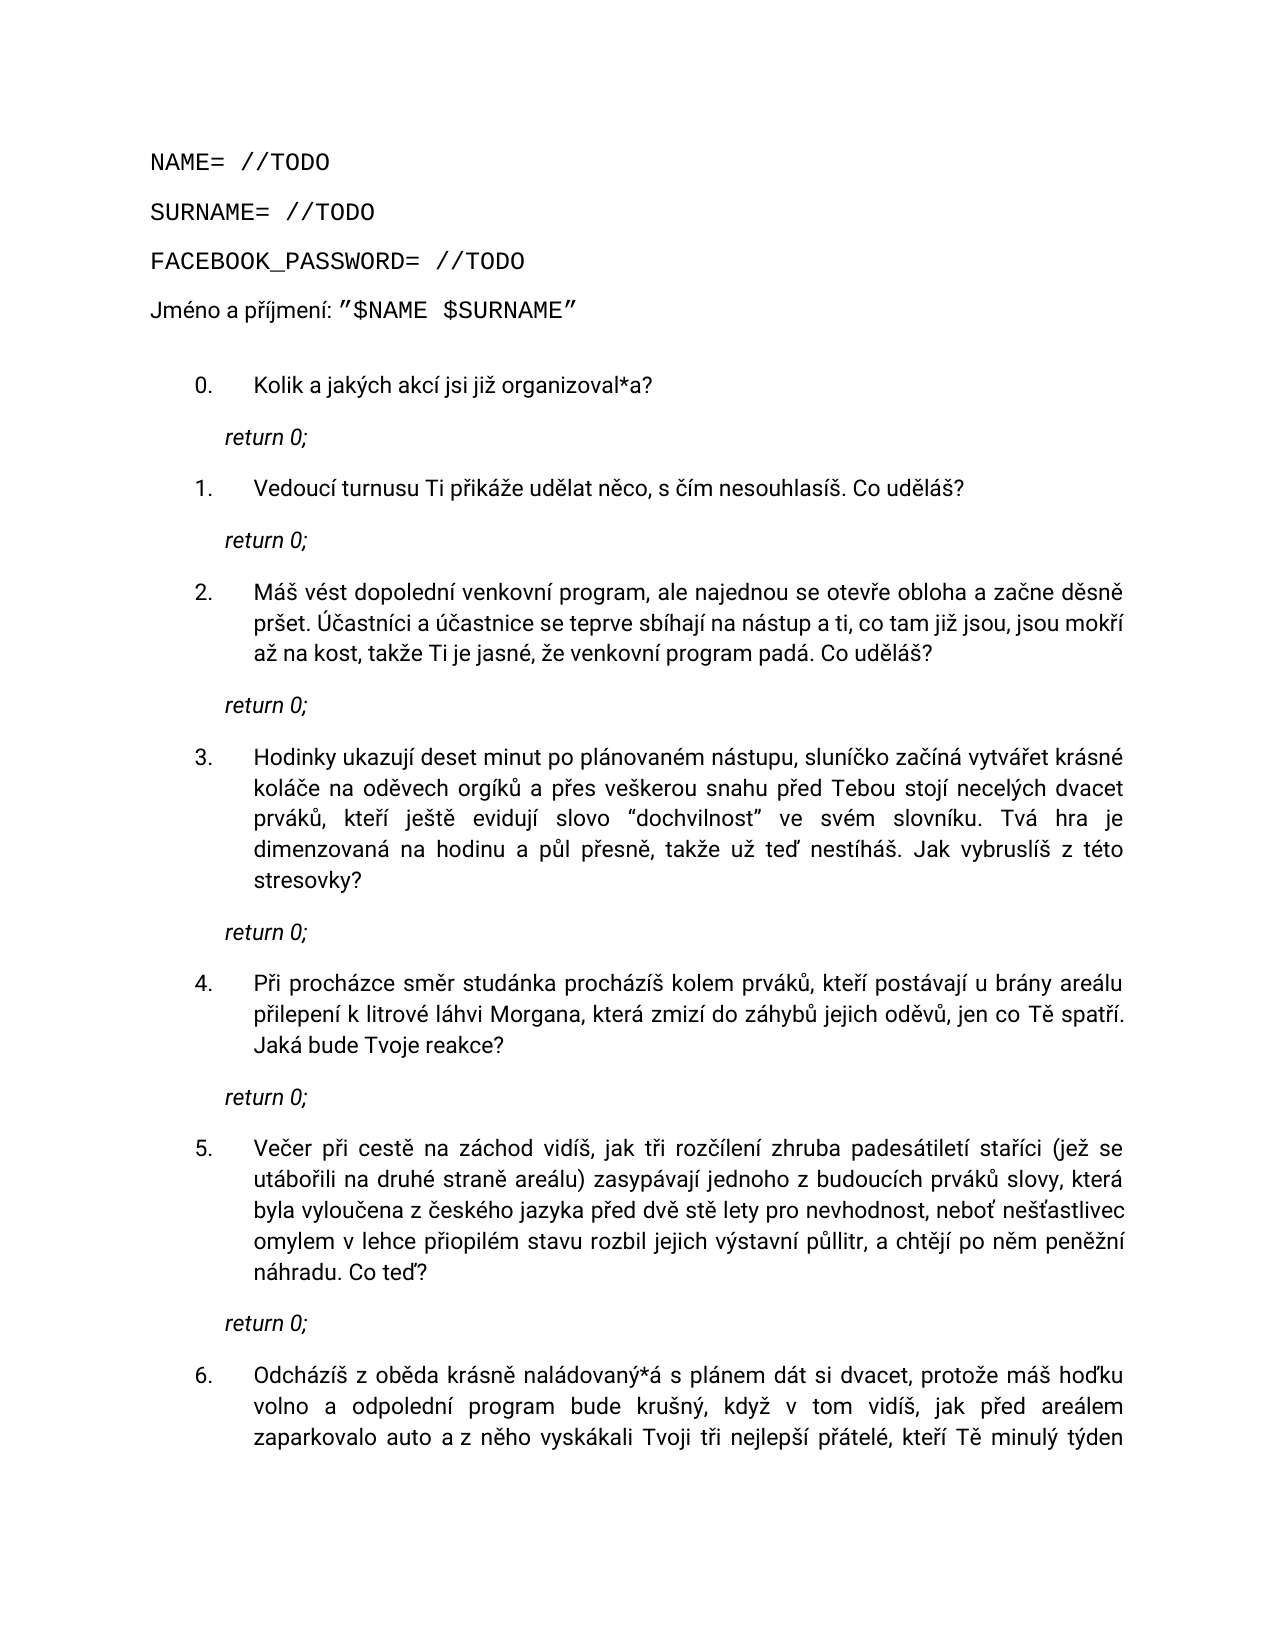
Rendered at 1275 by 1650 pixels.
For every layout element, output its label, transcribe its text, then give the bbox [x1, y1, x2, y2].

text return 0; [150, 527, 1125, 554]
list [194, 1362, 1125, 1451]
list Kolik a jakých akcí jsi již organizoval*a? [194, 372, 1125, 399]
list Hodinky ukazují deset minut po plánovaném nástupu, sluníčko začíná vytvářet krásné koláče na oděvech orgíků a přes veškerou snahu před Tebou stojí necelých dvacet prváků, kteří ještě evidují slovo “dochvilnost” ve svém slovníku. Tvá hra je dimenzovaná na hodinu a půl přesně, takže už teď nestíháš. Jak vybruslíš z této stresovky? [194, 744, 1125, 894]
text FACEBOOK_PASSWORD= //TODO [150, 248, 1125, 277]
text Jméno a příjmení: ”$NAME $SURNAME” [150, 297, 1125, 326]
list Při procházce směr studánka procházíš kolem prváků, kteří postávají u brány areálu přilepení k litrové láhvi Morgana, která zmizí do záhybů jejich oděvů, jen co Tě spatří. Jaká bude Tvoje reakce? [194, 971, 1125, 1059]
text return 0; [150, 1084, 1125, 1111]
list Vedoucí turnusu Ti přikáže udělat něco, s čím nesouhlasíš. Co uděláš? [194, 476, 1125, 502]
text return 0; [150, 692, 1125, 719]
text SURNAME= //TODO [150, 199, 1125, 227]
text return 0; [225, 424, 1125, 451]
text return 0; [150, 1311, 1125, 1337]
text NAME= //TODO [150, 150, 1125, 178]
list Máš vést dopolední venkovní program, ale najednou se otevře obloha a začne děsně pršet. Účastníci a účastnice se teprve sbíhají na nástup a ti, co tam již jsou, jsou mokří až na kost, takže Ti je jasné, že venkovní program padá. Co uděláš? [194, 579, 1125, 667]
text return 0; [150, 919, 1125, 946]
list Večer při cestě na záchod vidíš, jak tři rozčílení zhruba padesátiletí staříci (jež se utábořili na druhé straně areálu) zasypávají jednoho z budoucích prváků slovy, která byla vyloučena z českého jazyka před dvě stě lety pro nevhodnost, neboť nešťastlivec omylem v lehce přiopilém stavu rozbil jejich výstavní půllitr, a chtějí po něm peněžní náhradu. Co teď? [194, 1136, 1125, 1286]
